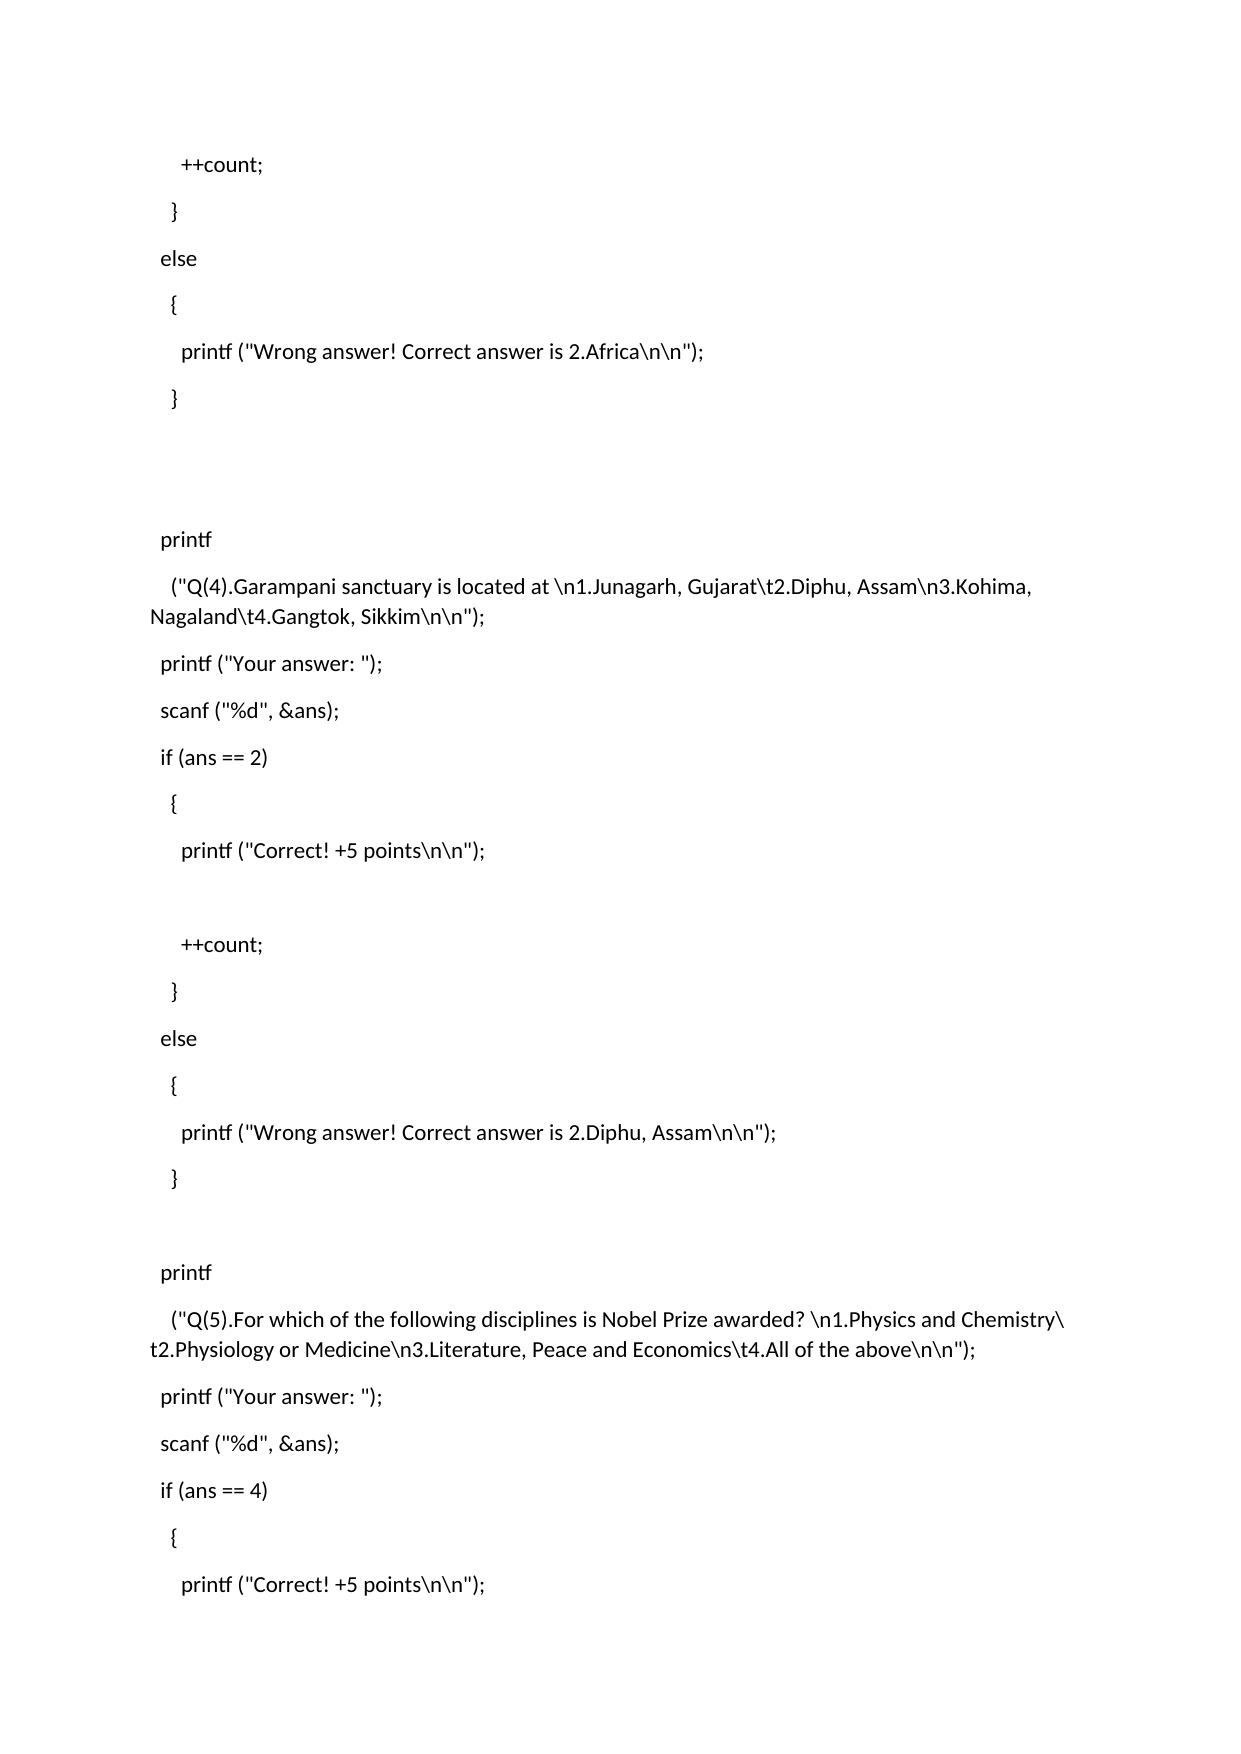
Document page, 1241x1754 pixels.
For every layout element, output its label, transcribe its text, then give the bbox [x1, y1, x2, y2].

text printf ("Your answer: "); [150, 1382, 1090, 1410]
text { [150, 1523, 1090, 1551]
text printf ("Wrong answer! Correct answer is 2.Africa\n\n"); [150, 337, 1090, 366]
text { [150, 1071, 1090, 1099]
text else [150, 1024, 1090, 1052]
text { [150, 291, 1090, 319]
text scanf ("%d", &ans); [150, 1429, 1090, 1457]
text printf ("Correct! +5 points\n\n"); [150, 1570, 1090, 1598]
text { [150, 789, 1090, 818]
text if (ans == 4) [150, 1476, 1090, 1504]
text printf [150, 525, 1090, 553]
text ++count; [150, 150, 1090, 178]
text ("Q(5).For which of the following disciplines is Nobel Prize awarded? \n1.Physics and Chemistry\t2.Physiology or Medicine\n3.Literature, Peace and Economics\t4.All of the above\n\n"); [150, 1305, 1090, 1363]
text ++count; [150, 930, 1090, 958]
text } [150, 384, 1090, 412]
text ("Q(4).Garampani sanctuary is located at \n1.Junagarh, Gujarat\t2.Diphu, Assam\n3.Kohima, Nagaland\t4.Gangtok, Sikkim\n\n"); [150, 572, 1090, 630]
text else [150, 244, 1090, 272]
text printf [150, 1258, 1090, 1286]
text printf ("Wrong answer! Correct answer is 2.Diphu, Assam\n\n"); [150, 1118, 1090, 1146]
text scanf ("%d", &ans); [150, 696, 1090, 724]
text printf ("Correct! +5 points\n\n"); [150, 836, 1090, 864]
text if (ans == 2) [150, 743, 1090, 771]
text } [150, 1164, 1090, 1193]
text printf ("Your answer: "); [150, 649, 1090, 677]
text } [150, 977, 1090, 1005]
text } [150, 197, 1090, 225]
